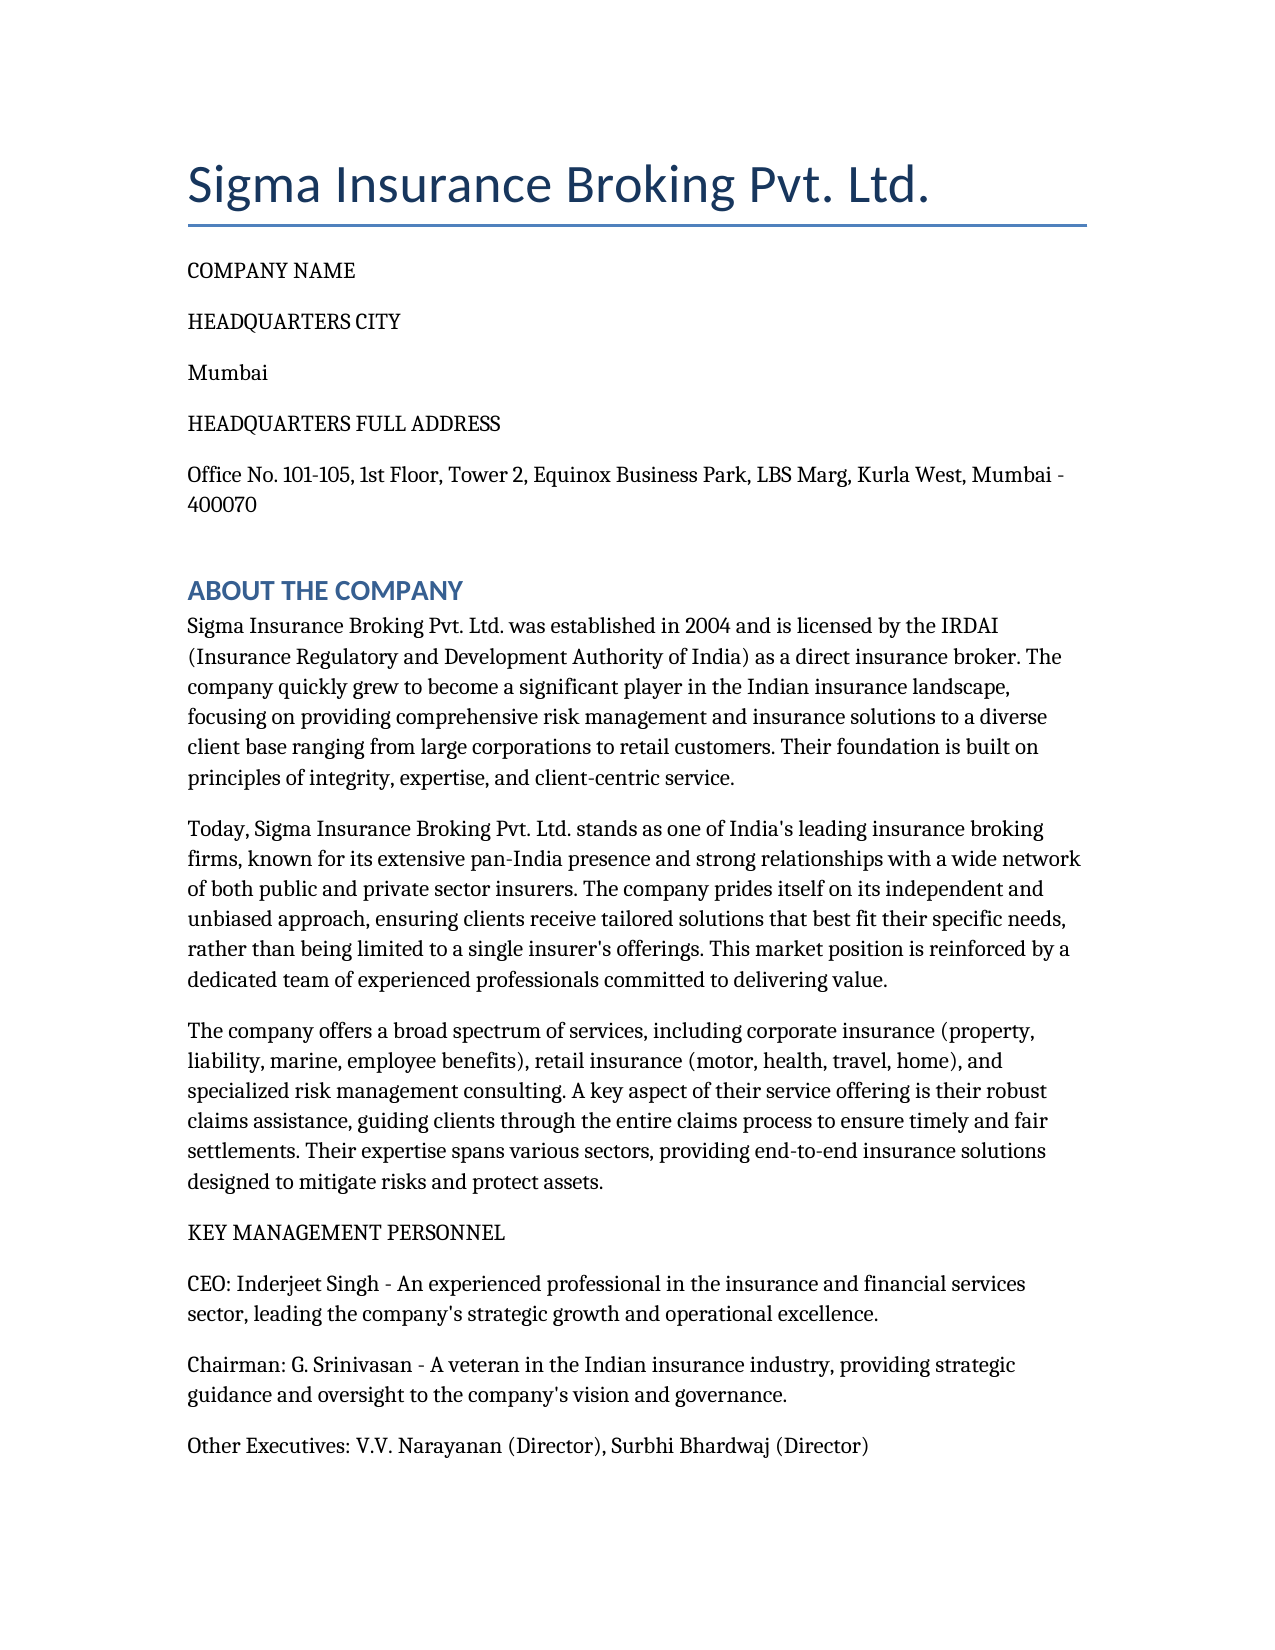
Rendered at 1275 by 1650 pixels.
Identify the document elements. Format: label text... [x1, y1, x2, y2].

text The company offers a broad spectrum of services, including corporate insurance (property, liability, marine, employee benefits), retail insurance (motor, health, travel, home), and specialized risk management consulting. A key aspect of their service offering is their robust claims assistance, guiding clients through the entire claims process to ensure timely and fair settlements. Their expertise spans various sectors, providing end-to-end insurance solutions designed to mitigate risks and protect assets. [187, 1017, 1087, 1195]
text HEADQUARTERS FULL ADDRESS [187, 411, 1087, 437]
text KEY MANAGEMENT PERSONNEL [187, 1219, 1087, 1246]
text Chairman: G. Srinivasan - A veteran in the Indian insurance industry, providing strategic guidance and oversight to the company's vision and governance. [187, 1352, 1087, 1408]
text CEO: Inderjeet Singh - An experienced professional in the insurance and financial services sector, leading the company's strategic growth and operational excellence. [187, 1271, 1087, 1327]
text Other Executives: V.V. Narayanan (Director), Surbhi Bhardwaj (Director) [187, 1433, 1087, 1459]
text HEADQUARTERS CITY [187, 309, 1087, 335]
title Sigma Insurance Broking Pvt. Ltd. [187, 150, 1087, 227]
text Today, Sigma Insurance Broking Pvt. Ltd. stands as one of India's leading insurance broking firms, known for its extensive pan-India presence and strong relationships with a wide network of both public and private sector insurers. The company prides itself on its independent and unbiased approach, ensuring clients receive tailored solutions that best fit their specific needs, rather than being limited to a single insurer's offerings. This market position is reinforced by a dedicated team of experienced professionals committed to delivering value. [187, 815, 1087, 993]
subtitle ABOUT THE COMPANY [187, 572, 1087, 608]
text Sigma Insurance Broking Pvt. Ltd. was established in 2004 and is licensed by the IRDAI (Insurance Regulatory and Development Authority of India) as a direct insurance broker. The company quickly grew to become a significant player in the Indian insurance landscape, focusing on providing comprehensive risk management and insurance solutions to a diverse client base ranging from large corporations to retail customers. Their foundation is built on principles of integrity, expertise, and client-centric service. [187, 613, 1087, 791]
text Office No. 101-105, 1st Floor, Tower 2, Equinox Business Park, LBS Marg, Kurla West, Mumbai - 400070 [187, 462, 1087, 518]
text COMPANY NAME [187, 258, 1087, 284]
text Mumbai [187, 360, 1087, 386]
